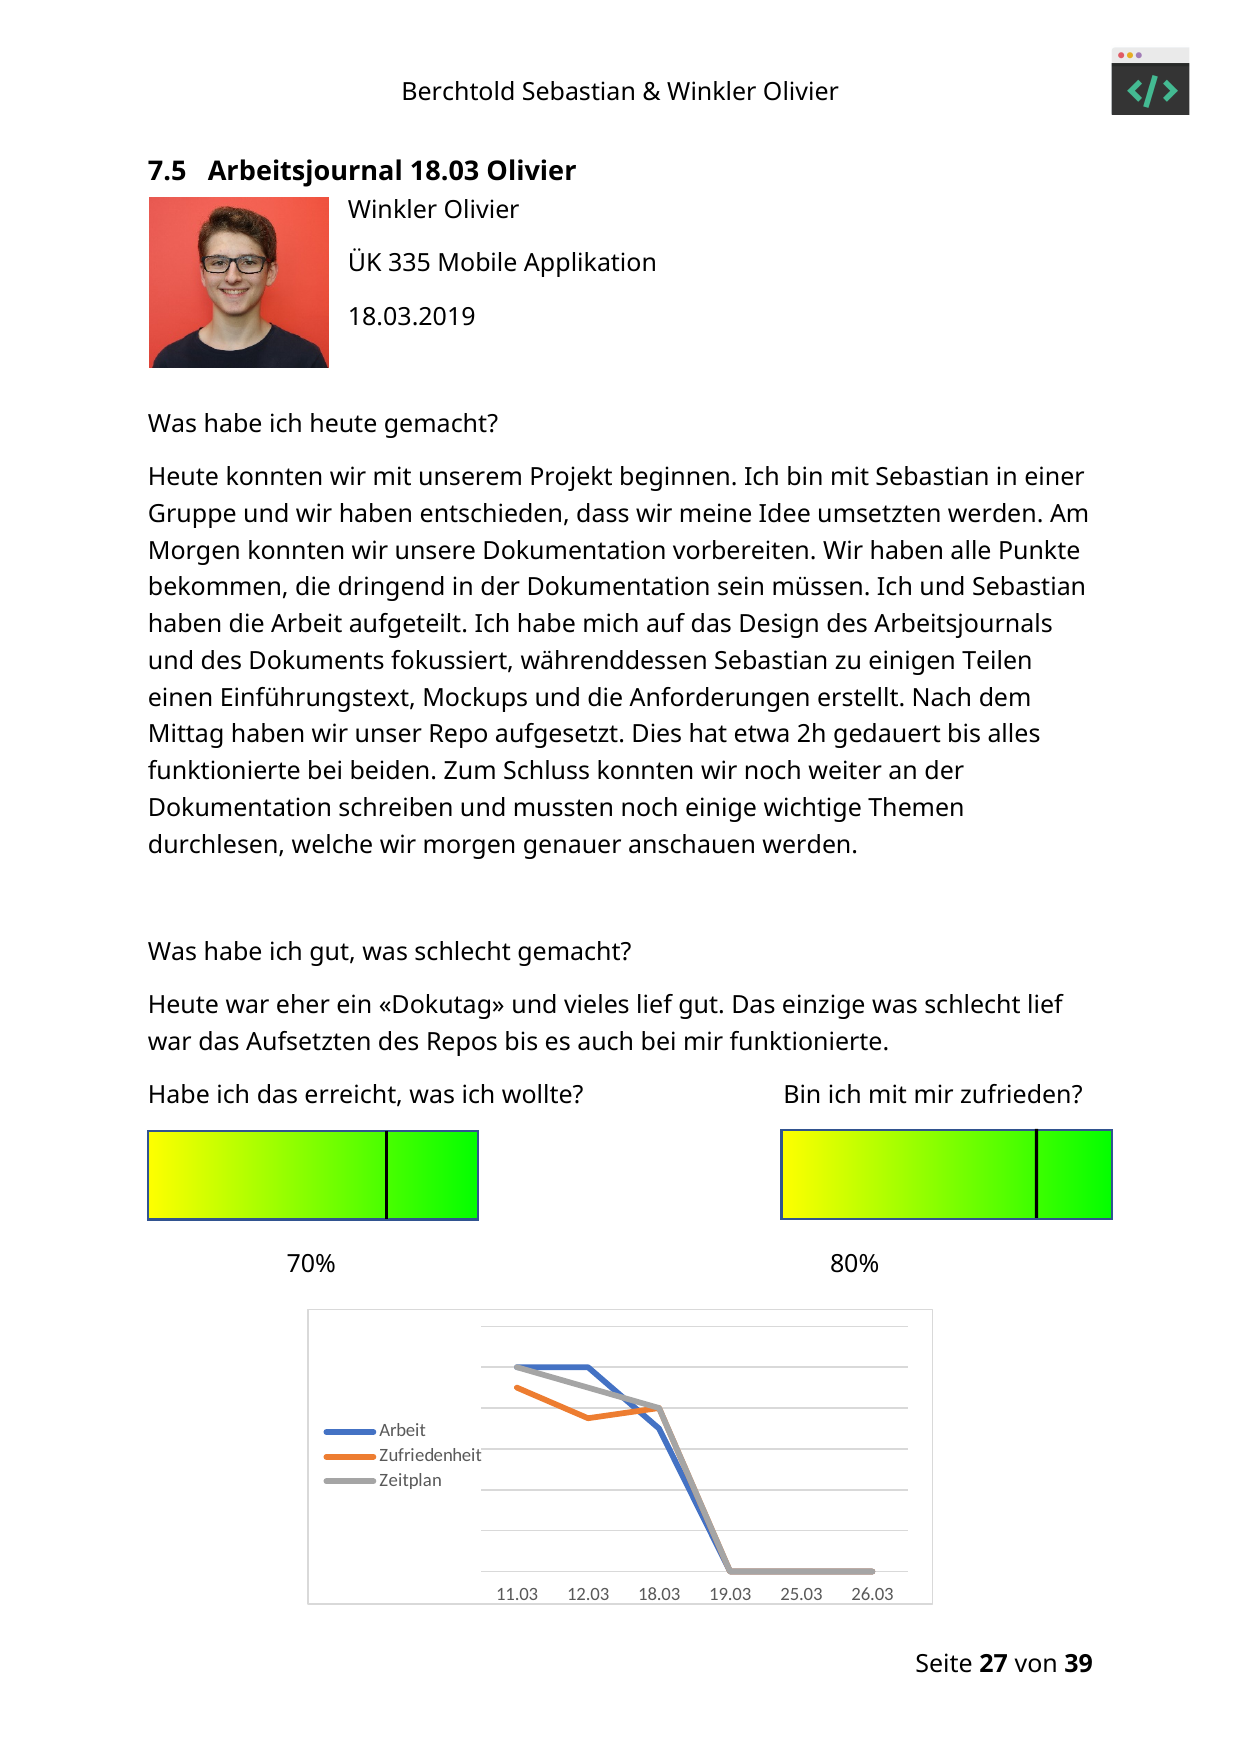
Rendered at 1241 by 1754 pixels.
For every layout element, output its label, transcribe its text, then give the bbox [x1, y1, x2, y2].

text Heute konnten wir mit unserem Projekt beginnen. Ich bin mit Sebastian in einer Gruppe und wir haben entschieden, dass wir meine Idee umsetzten werden. Am Morgen konnten wir unsere Dokumentation vorbereiten. Wir haben alle Punkte bekommen, die dringend in der Dokumentation sein müssen. Ich und Sebastian haben die Arbeit aufgeteilt. Ich habe mich auf das Design des Arbeitsjournals und des Dokuments fokussiert, währenddessen Sebastian zu einigen Teilen einen Einführungstext, Mockups und die Anforderungen erstellt. Nach dem Mittag haben wir unser Repo aufgesetzt. Dies hat etwa 2h gedauert bis alles funktionierte bei beiden. Zum Schluss konnten wir noch weiter an der Dokumentation schreiben und mussten noch einige wichtige Themen durchlesen, welche wir morgen genauer anschauen werden. [148, 459, 1093, 861]
text 18.03.2019 [329, 298, 1093, 332]
text ÜK 335 Mobile Applikation [329, 245, 1093, 279]
text Was habe ich heute gemacht? [148, 405, 1093, 439]
picture [147, 197, 329, 367]
text Habe ich das erreicht, was ich wollte? Bin ich mit mir zufrieden? [148, 1077, 1093, 1111]
text Winkler Olivier [148, 192, 1093, 226]
subtitle Arbeitsjournal 18.03 Olivier [148, 152, 1093, 189]
text Heute war eher ein «Dokutag» und vieles lief gut. Das einzige was schlecht lief war das Aufsetzten des Repos bis es auch bei mir funktionierte. [148, 987, 1093, 1058]
picture [1111, 45, 1194, 118]
text Was habe ich gut, was schlecht gemacht? [148, 933, 1093, 967]
